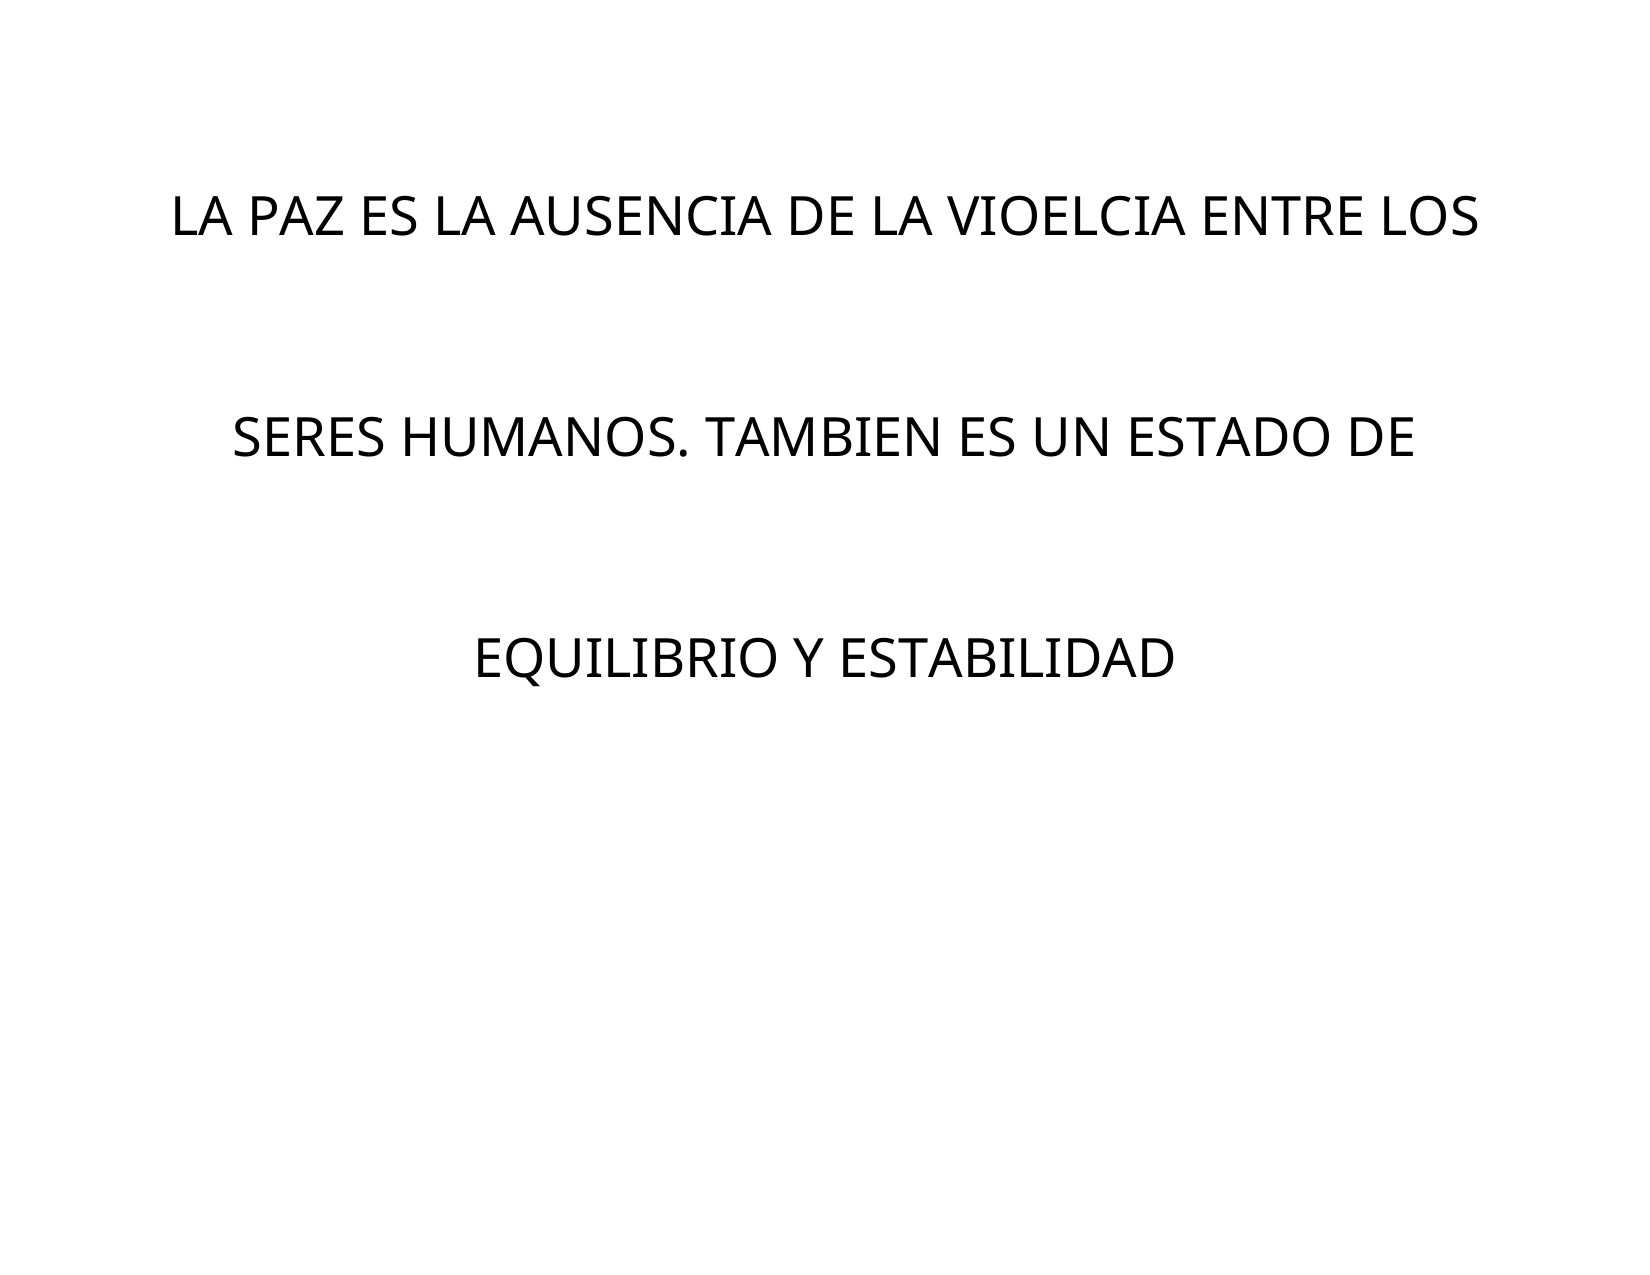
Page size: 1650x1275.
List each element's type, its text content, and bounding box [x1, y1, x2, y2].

text LA PAZ ES LA AUSENCIA DE LA VIOELCIA ENTRE LOS SERES HUMANOS. TAMBIEN ES UN ESTADO DE EQUILIBRIO Y ESTABILIDAD [148, 177, 1502, 693]
